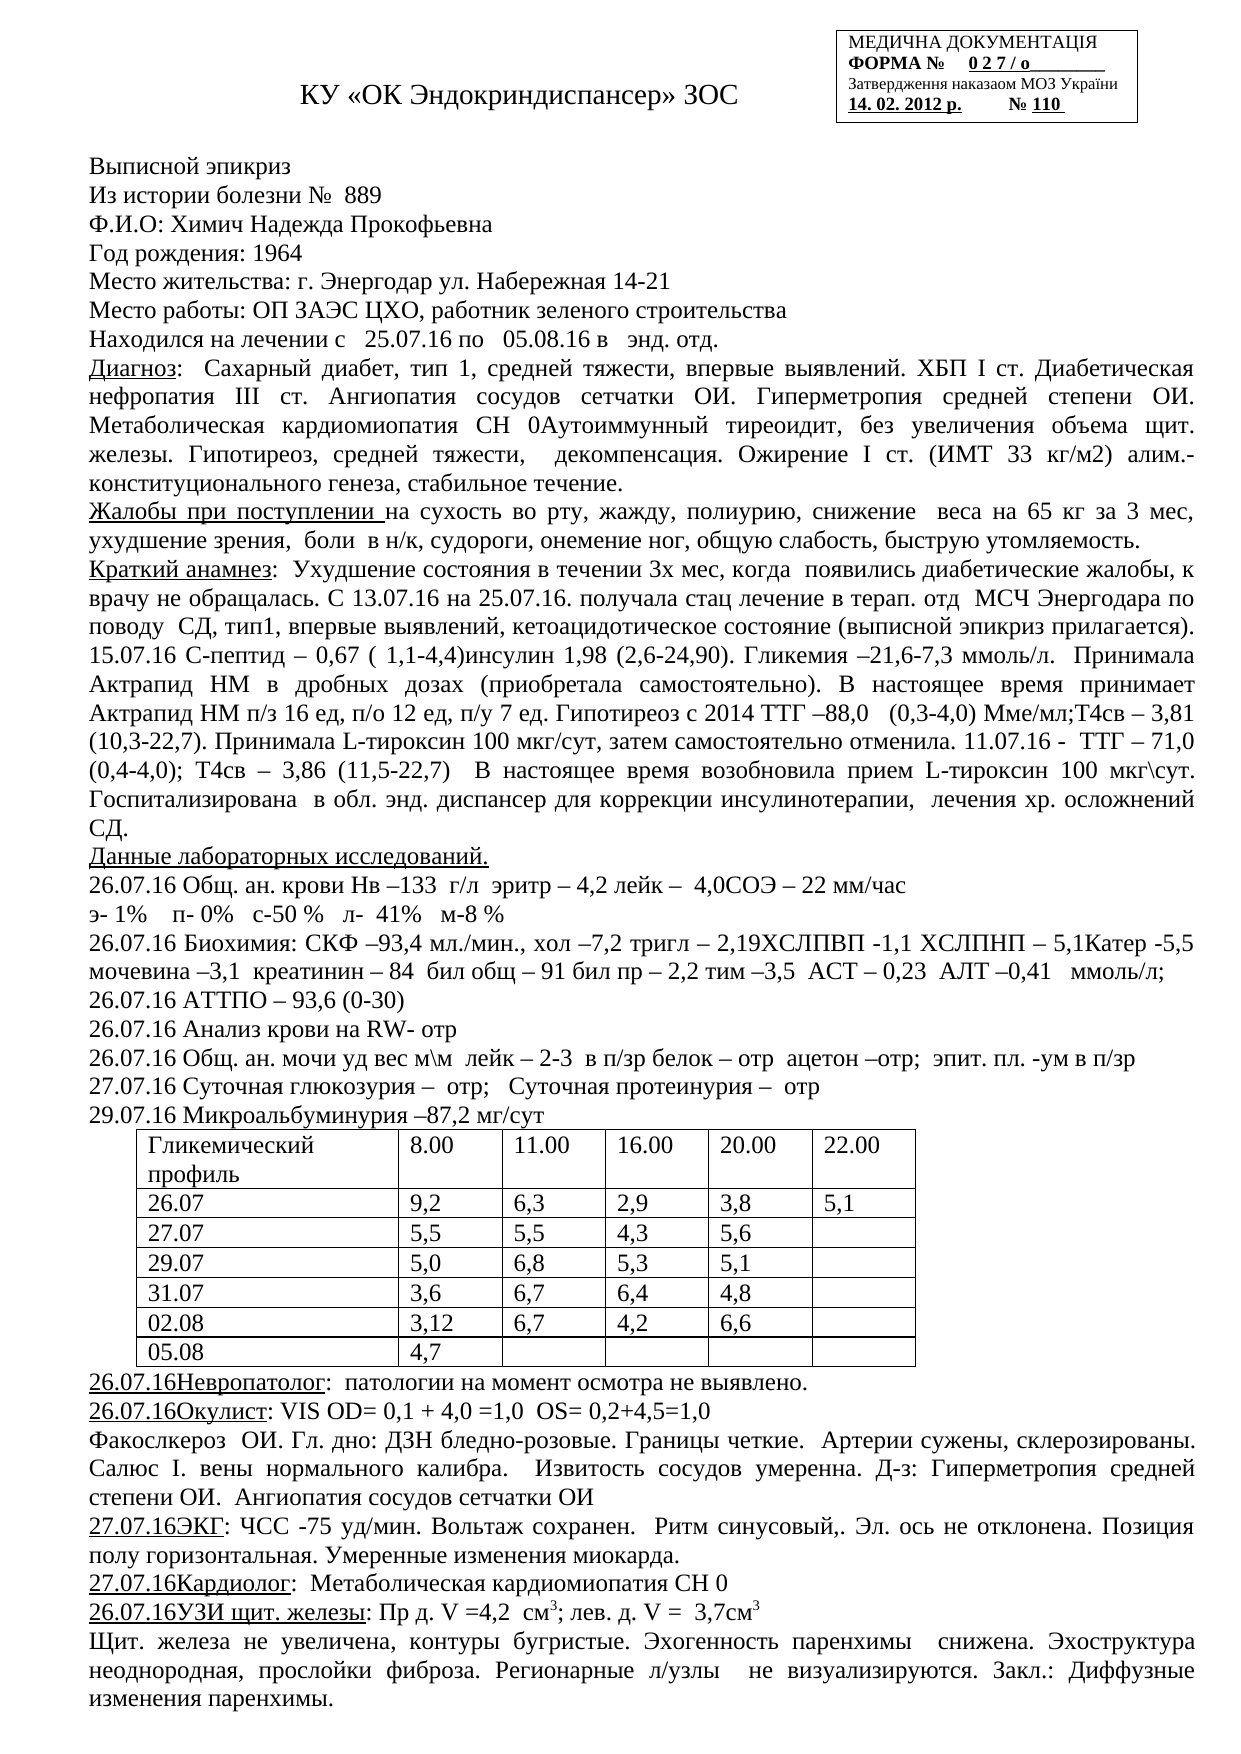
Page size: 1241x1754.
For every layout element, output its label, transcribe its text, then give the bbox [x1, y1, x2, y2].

text э- 1% п- 0% с-50 % л- 41% м-8 % [89, 899, 1196, 928]
table_cell 9,2 [399, 1189, 502, 1217]
table_cell 2,9 [606, 1189, 708, 1217]
table_cell [813, 1308, 915, 1336]
table_cell 5,5 [503, 1218, 605, 1247]
table_cell 5,5 [399, 1218, 502, 1247]
text Краткий анамнез: Ухудшение состояния в течении 3х мес, когда появились диабетические жалобы, к врачу не обращалась. С 13.07.16 на 25.07.16. получала стац лечение в терап. отд МСЧ Энергодара по поводу СД, тип1, впервые выявлений, кетоацидотическое состояние (выписной эпикриз прилагается). 15.07.16 С-пептид – 0,67 ( 1,1-4,4)инсулин 1,98 (2,6-24,90). Гликемия –21,6-7,3 ммоль/л. Принимала Актрапид НМ в дробных дозах (приобретала самостоятельно). В настоящее время принимает Актрапид НМ п/з 16 ед, п/о 12 ед, п/у 7 ед. Гипотиреоз с 2014 ТТГ –88,0 (0,3-4,0) Мме/мл;Т4св – 3,81 (10,3-22,7). Принимала L-тироксин 100 мкг/сут, затем самостоятельно отменила. 11.07.16 - ТТГ – 71,0 (0,4-4,0); Т4св – 3,86 (11,5-22,7) В настоящее время возобновила прием L-тироксин 100 мкг\сут. Госпитализирована в обл. энд. диспансер для коррекции инсулинотерапии, лечения хр. осложнений СД. [89, 554, 1196, 841]
table_cell 3,8 [709, 1189, 812, 1217]
text Место жительства: г. Энергодар ул. Набережная 14-21 [89, 266, 1196, 295]
table_cell 26.07 [137, 1189, 398, 1217]
table_cell [813, 1338, 915, 1366]
table_cell 6,3 [503, 1189, 605, 1217]
table_cell [813, 1248, 915, 1277]
text Данные лабораторных исследований. [89, 841, 1196, 870]
table_header 16.00 [606, 1130, 708, 1187]
table_cell 05.08 [137, 1338, 398, 1366]
table_cell 6,4 [606, 1278, 708, 1307]
text 26.07.16 Биохимия: СКФ –93,4 мл./мин., хол –7,2 тригл – 2,19ХСЛПВП -1,1 ХСЛПНП – 5,1Катер -5,5 мочевина –3,1 креатинин – 84 бил общ – 91 бил пр – 2,2 тим –3,5 АСТ – 0,23 АЛТ –0,41 ммоль/л; [89, 928, 1196, 985]
table_cell [606, 1338, 708, 1366]
table_cell 29.07 [137, 1248, 398, 1277]
table_header Гликемический профиль [137, 1130, 398, 1187]
table_cell 5,6 [709, 1218, 812, 1247]
text Находился на лечении с 25.07.16 по 05.08.16 в энд. отд. [89, 324, 1196, 353]
table_cell 5,0 [399, 1248, 502, 1277]
table_cell 6,6 [709, 1308, 812, 1336]
text 26.07.16Невропатолог: патологии на момент осмотра не выявлено. [89, 1367, 1196, 1396]
subtitle Ф.И.О: Химич Надежда Прокофьевна [89, 209, 1196, 238]
text 27.07.16 Суточная глюкозурия – отр; Суточная протеинурия – отр [89, 1071, 1196, 1100]
table_cell 5,1 [813, 1189, 915, 1217]
text 26.07.16Окулист: VIS OD= 0,1 + 4,0 =1,0 OS= 0,2+4,5=1,0 [89, 1396, 1196, 1425]
text Щит. железа не увеличена, контуры бугристые. Эхогенность паренхимы снижена. Эхоструктура неоднородная, прослойки фиброза. Регионарные л/узлы не визуализируются. Закл.: Диффузные изменения паренхимы. [89, 1626, 1196, 1712]
subtitle 29.07.16 Микроальбуминурия –87,2 мг/сут [89, 1100, 1196, 1129]
table_header 8.00 [399, 1130, 502, 1187]
text 26.07.16 АТТПО – 93,6 (0-30) [89, 985, 1196, 1014]
text Диагноз: Сахарный диабет, тип 1, средней тяжести, впервые выявлений. ХБП I ст. Диабетическая нефропатия III ст. Ангиопатия сосудов сетчатки ОИ. Гиперметропия средней степени ОИ. Метаболическая кардиомиопатия СН 0Аутоиммунный тиреоидит, без увеличения объема щит. железы. Гипотиреоз, средней тяжести, декомпенсация. Ожирение I ст. (ИМТ 33 кг/м2) алим.-конституционального генеза, стабильное течение. [89, 353, 1196, 496]
table_cell 6,7 [503, 1278, 605, 1307]
table_cell 6,7 [503, 1308, 605, 1336]
subtitle Из истории болезни № 889 [89, 180, 1196, 209]
table_cell [813, 1278, 915, 1307]
table_cell 31.07 [137, 1278, 398, 1307]
text Год рождения: 1964 [89, 238, 1196, 266]
text 27.07.16ЭКГ: ЧСС -75 уд/мин. Вольтаж сохранен. Ритм синусовый,. Эл. ось не отклонена. Позиция полу горизонтальная. Умеренные изменения миокарда. [89, 1511, 1196, 1568]
table_header 22.00 [813, 1130, 915, 1187]
table_cell 4,7 [399, 1338, 502, 1366]
table_cell 4,2 [606, 1308, 708, 1336]
text 27.07.16Кардиолог: Метаболическая кардиомиопатия СН 0 [89, 1568, 1196, 1597]
table_cell [813, 1218, 915, 1247]
text Факослкероз ОИ. Гл. дно: ДЗН бледно-розовые. Границы четкие. Артерии сужены, склерозированы. Салюс I. вены нормального калибра. Извитость сосудов умеренна. Д-з: Гиперметропия средней степени ОИ. Ангиопатия сосудов сетчатки ОИ [89, 1425, 1196, 1511]
text 26.07.16УЗИ щит. железы: Пр д. V =4,2 см3; лев. д. V = 3,7см3 [89, 1597, 1196, 1626]
table_header 20.00 [709, 1130, 812, 1187]
text Место работы: ОП ЗАЭС ЦХО, работник зеленого строительства [89, 295, 1196, 324]
table_cell 02.08 [137, 1308, 398, 1336]
table_cell 27.07 [137, 1218, 398, 1247]
subtitle Выписной эпикриз [89, 151, 1202, 180]
table_cell [503, 1338, 605, 1366]
text 26.07.16 Общ. ан. крови Нв –133 г/л эритр – 4,2 лейк – 4,0СОЭ – 22 мм/час [89, 870, 1196, 899]
table_header 11.00 [503, 1130, 605, 1187]
subtitle 26.07.16 Общ. ан. мочи уд вес м\м лейк – 2-3 в п/зр белок – отр ацетон –отр; эпит. пл. -ум в п/зр [89, 1043, 1196, 1071]
table_cell 5,3 [606, 1248, 708, 1277]
table_cell 6,8 [503, 1248, 605, 1277]
text Жалобы при поступлении на сухость во рту, жажду, полиурию, снижение веса на 65 кг за 3 мес, ухудшение зрения, боли в н/к, судороги, онемение ног, общую слабость, быструю утомляемость. [89, 496, 1196, 554]
table_cell 3,12 [399, 1308, 502, 1336]
text 26.07.16 Анализ крови на RW- отр [89, 1014, 1196, 1043]
table_cell 5,1 [709, 1248, 812, 1277]
table_cell [709, 1338, 812, 1366]
table_cell 4,8 [709, 1278, 812, 1307]
table_cell 3,6 [399, 1278, 502, 1307]
table_cell 4,3 [606, 1218, 708, 1247]
